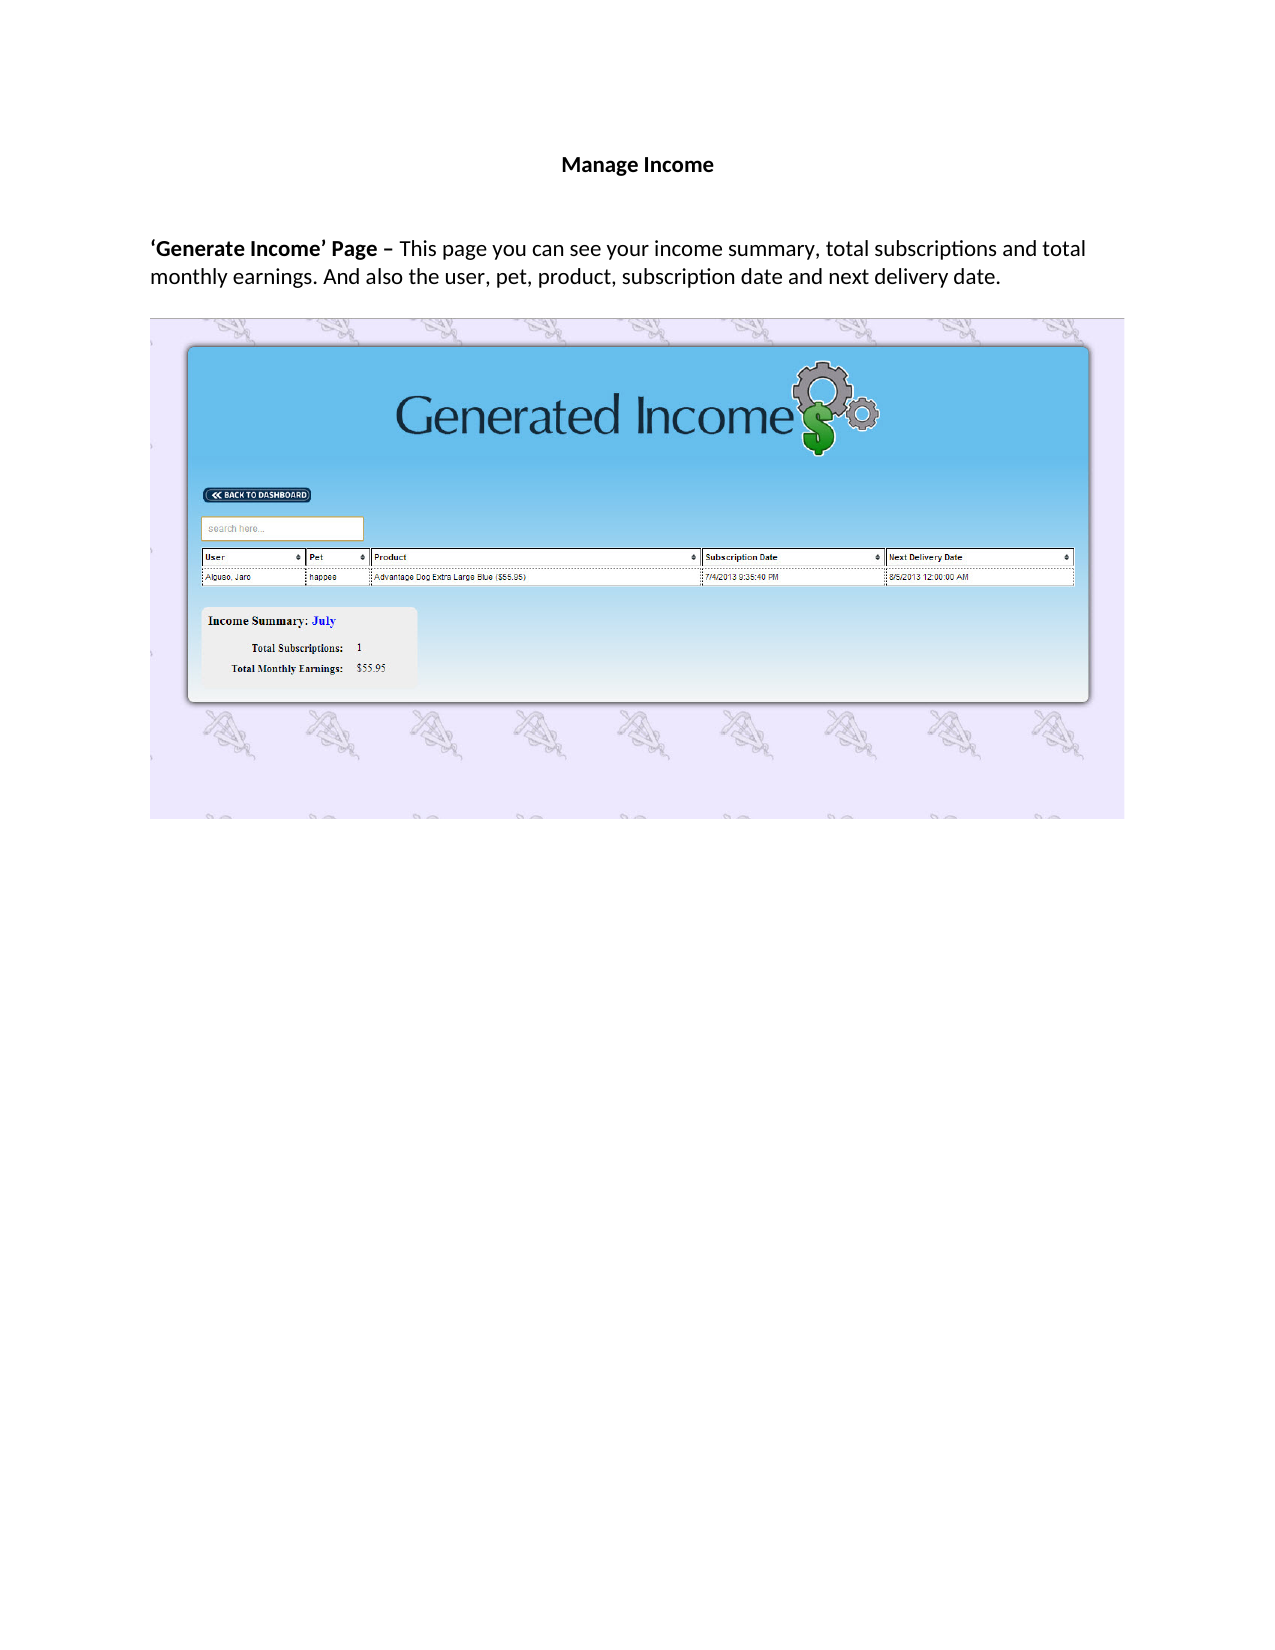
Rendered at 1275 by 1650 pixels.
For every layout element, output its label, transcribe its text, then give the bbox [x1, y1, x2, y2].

text ‘Generate Income’ Page – This page you can see your income summary, total subscriptions and total monthly earnings. And also the user, pet, product, subscription date and next delivery date. [150, 234, 1125, 290]
picture [150, 318, 1125, 819]
text Manage Income [150, 150, 1125, 178]
